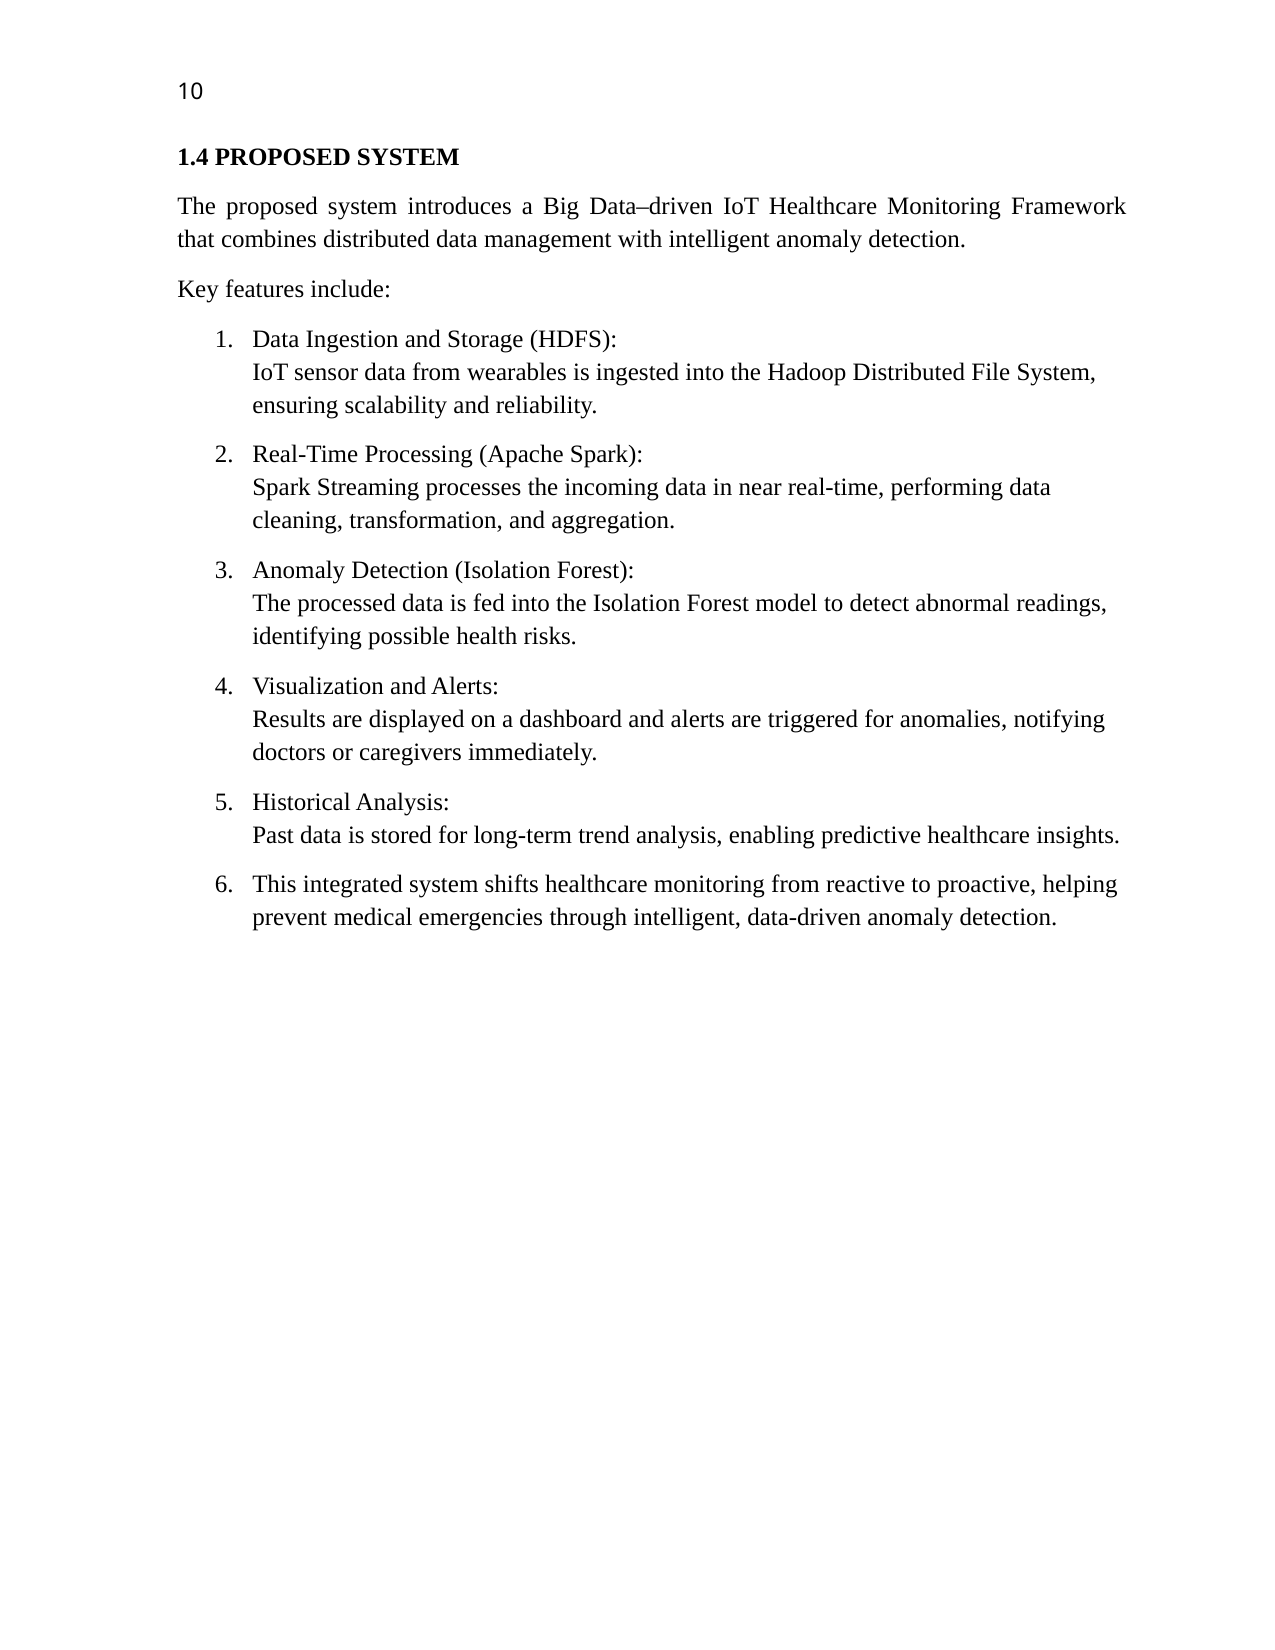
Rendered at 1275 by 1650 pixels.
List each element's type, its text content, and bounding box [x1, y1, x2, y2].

list Historical Analysis: Past data is stored for long-term trend analysis, enabling predictive healthcare insights. [214, 787, 1127, 848]
list This integrated system shifts healthcare monitoring from reactive to proactive, helping prevent medical emergencies through intelligent, data-driven anomaly detection. [214, 869, 1127, 931]
text Key features include: [177, 274, 1127, 303]
list Real-Time Processing (Apache Spark): Spark Streaming processes the incoming data in near real-time, performing data cleaning, transformation, and aggregation. [214, 439, 1127, 534]
text 1.4 PROPOSED SYSTEM [177, 142, 1127, 170]
text The proposed system introduces a Big Data–driven IoT Healthcare Monitoring Framework that combines distributed data management with intelligent anomaly detection. [177, 191, 1127, 253]
list Data Ingestion and Storage (HDFS): IoT sensor data from wearables is ingested into the Hadoop Distributed File System, ensuring scalability and reliability. [214, 324, 1127, 418]
list Anomaly Detection (Isolation Forest): The processed data is fed into the Isolation Forest model to detect abnormal readings, identifying possible health risks. [214, 555, 1127, 650]
list Visualization and Alerts: Results are displayed on a dashboard and alerts are triggered for anomalies, notifying doctors or caregivers immediately. [214, 671, 1127, 766]
